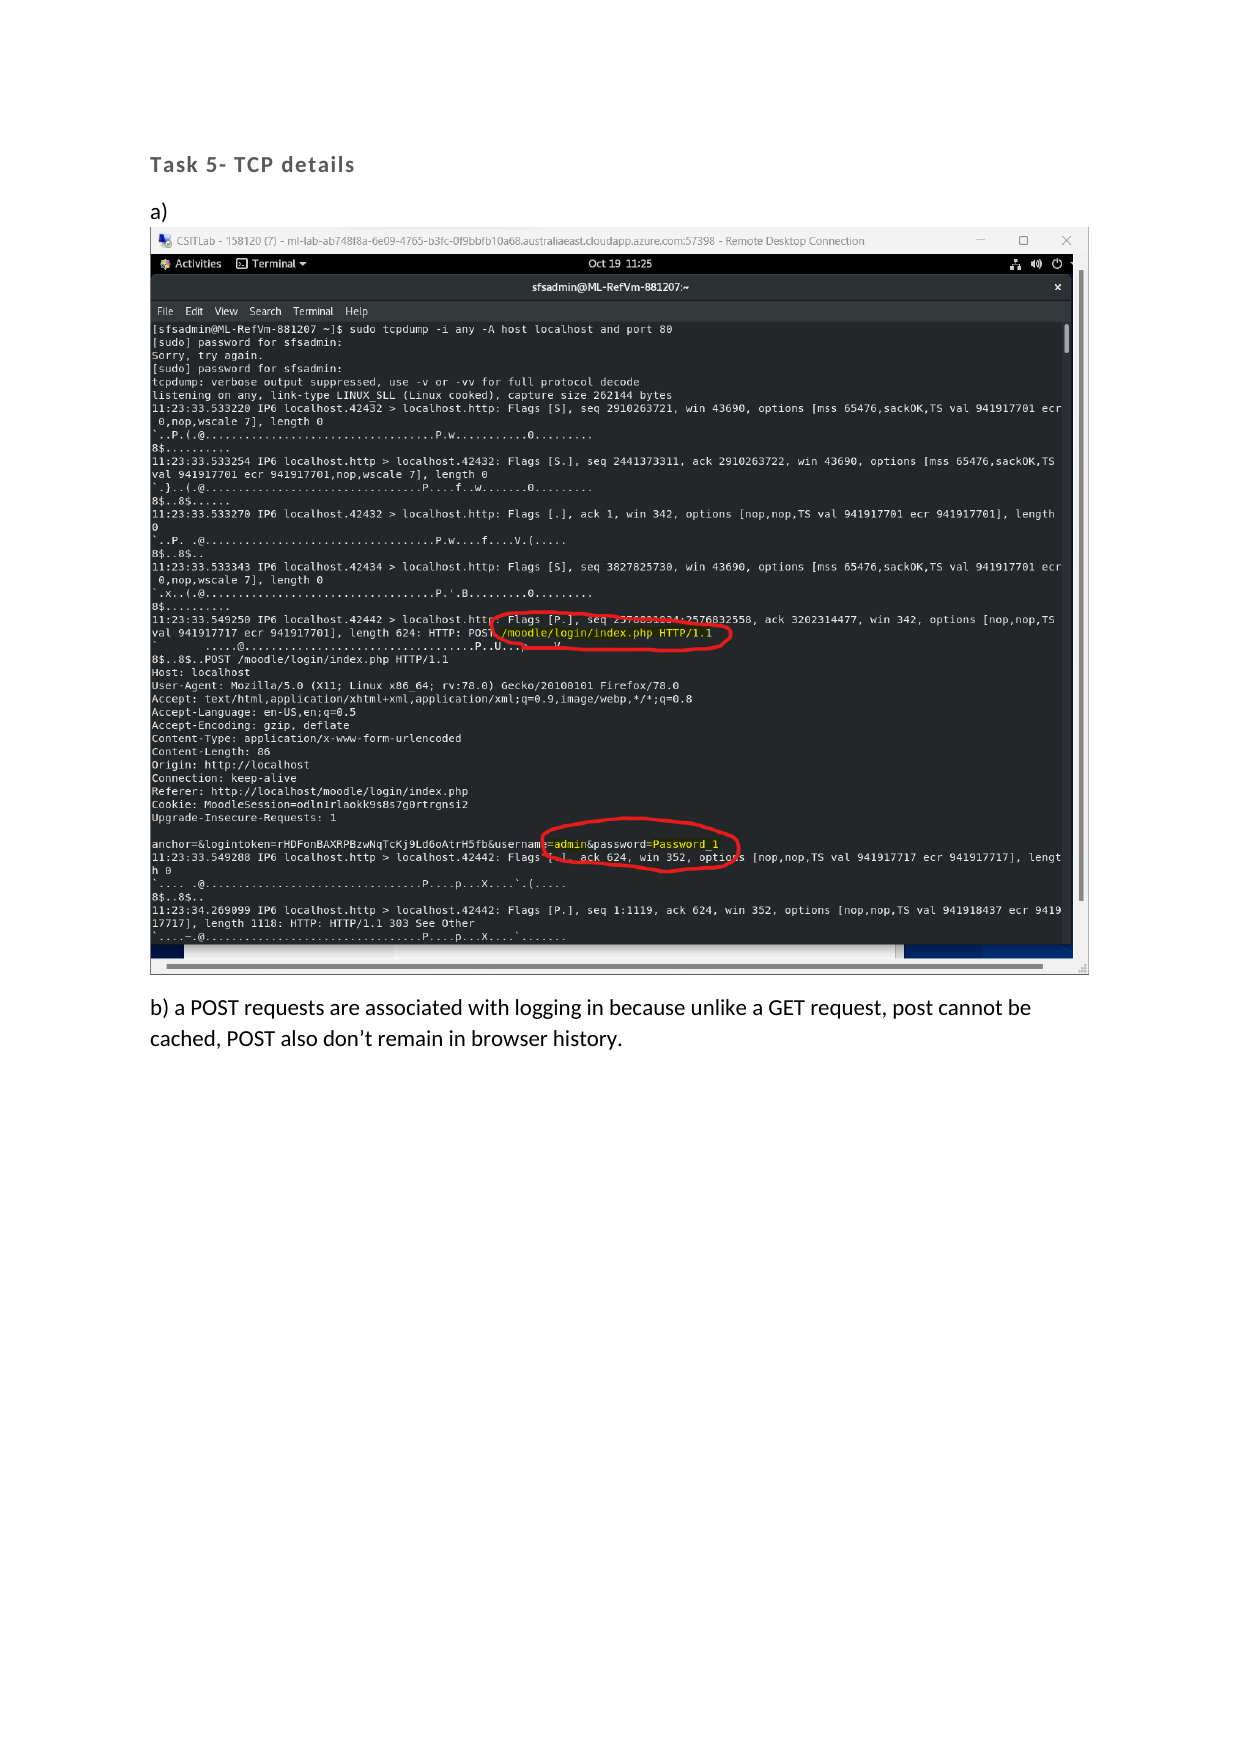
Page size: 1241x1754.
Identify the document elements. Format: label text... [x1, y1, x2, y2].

picture [150, 227, 1089, 975]
text b) a POST requests are associated with logging in because unlike a GET request, post cannot be cached, POST also don’t remain in browser history. [150, 993, 1090, 1052]
subtitle Task 5- TCP details [150, 150, 1090, 178]
